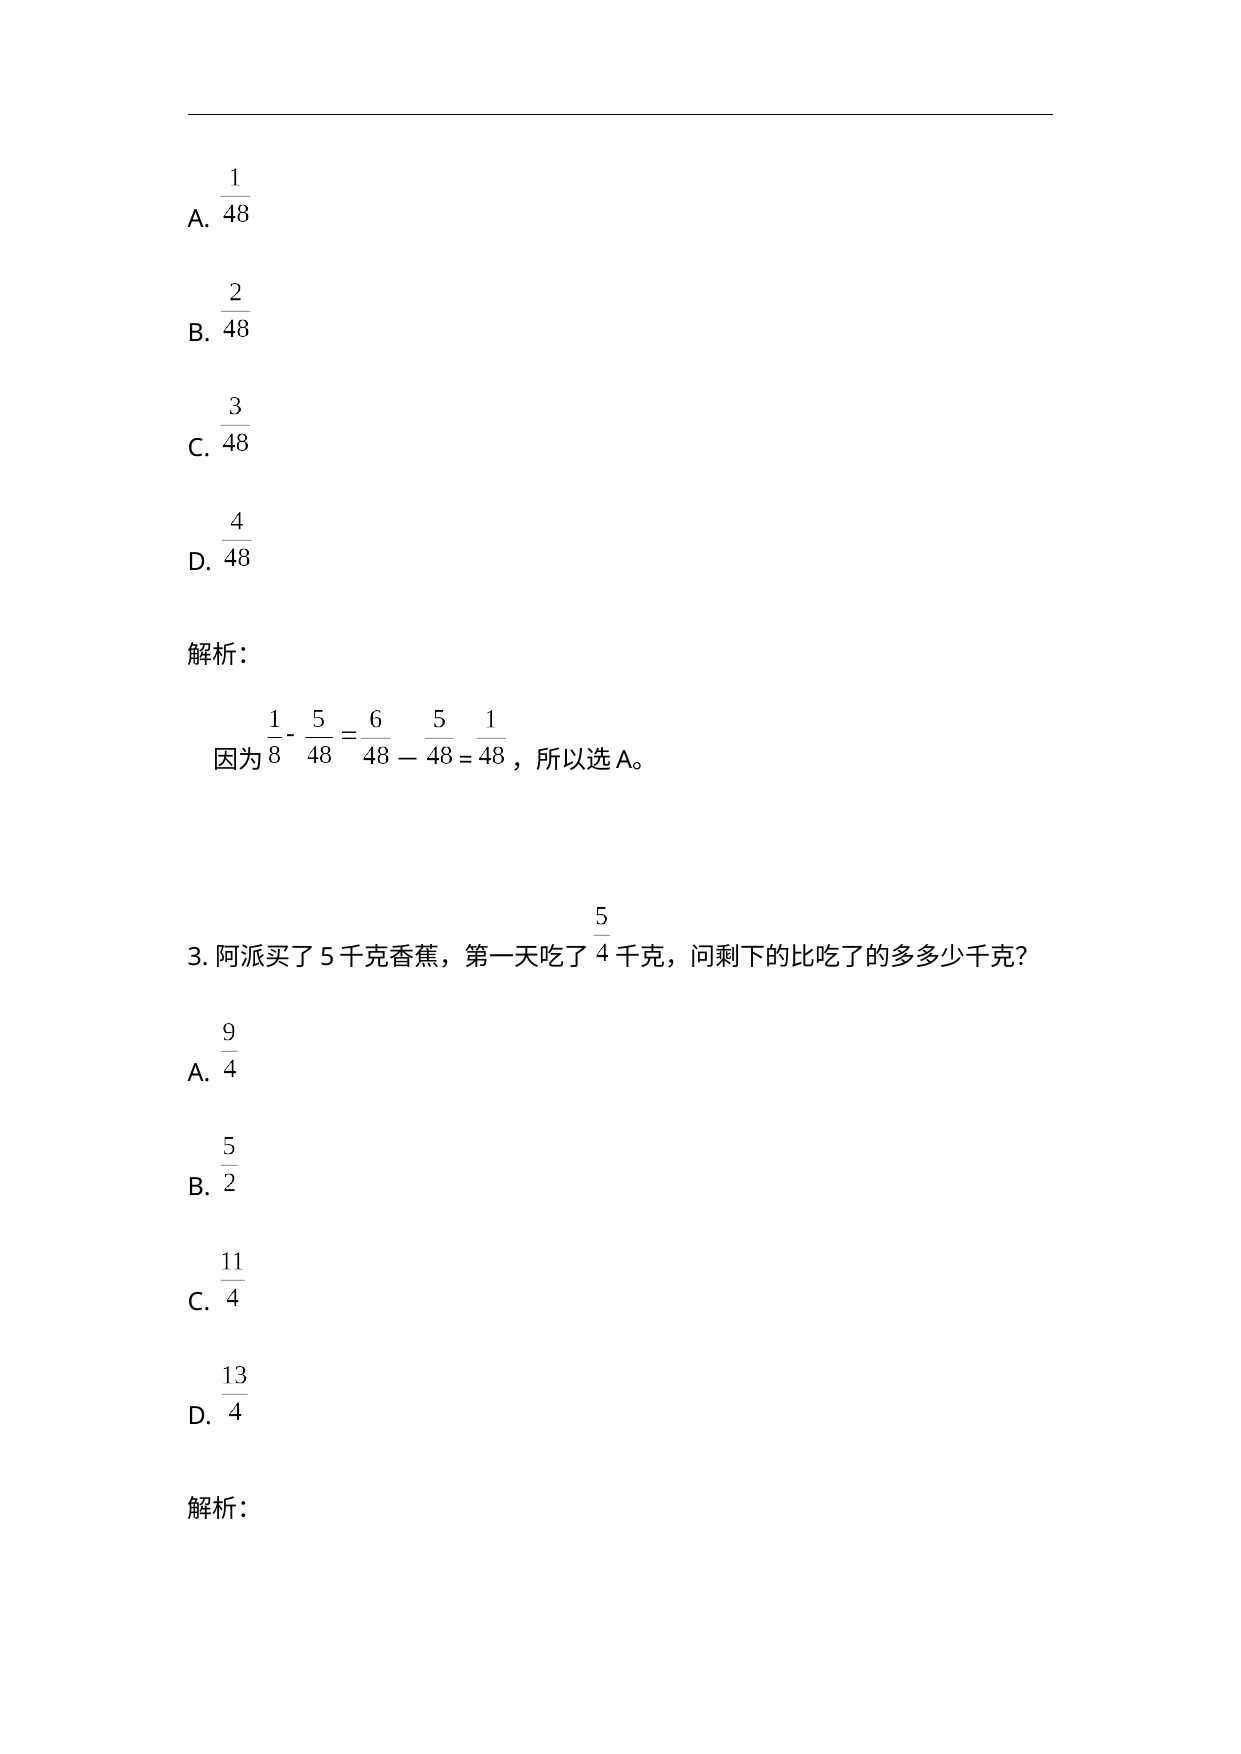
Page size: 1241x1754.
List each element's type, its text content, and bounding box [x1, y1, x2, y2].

text A. [187, 1016, 1053, 1114]
text A. [187, 162, 1053, 259]
text 解析： [187, 620, 1053, 685]
text D. [187, 505, 1053, 603]
text B. [187, 1131, 1053, 1228]
text C. [187, 1245, 1053, 1343]
text D. [187, 1360, 1053, 1457]
text 因为－=，所以选A。 [187, 703, 1053, 801]
list 阿派买了5千克香蕉，第一天吃了千克，问剩下的比吃了的多多少千克？ [187, 901, 1053, 998]
text B. [187, 276, 1053, 374]
text 解析： [187, 1474, 1053, 1539]
text C. [187, 391, 1053, 488]
